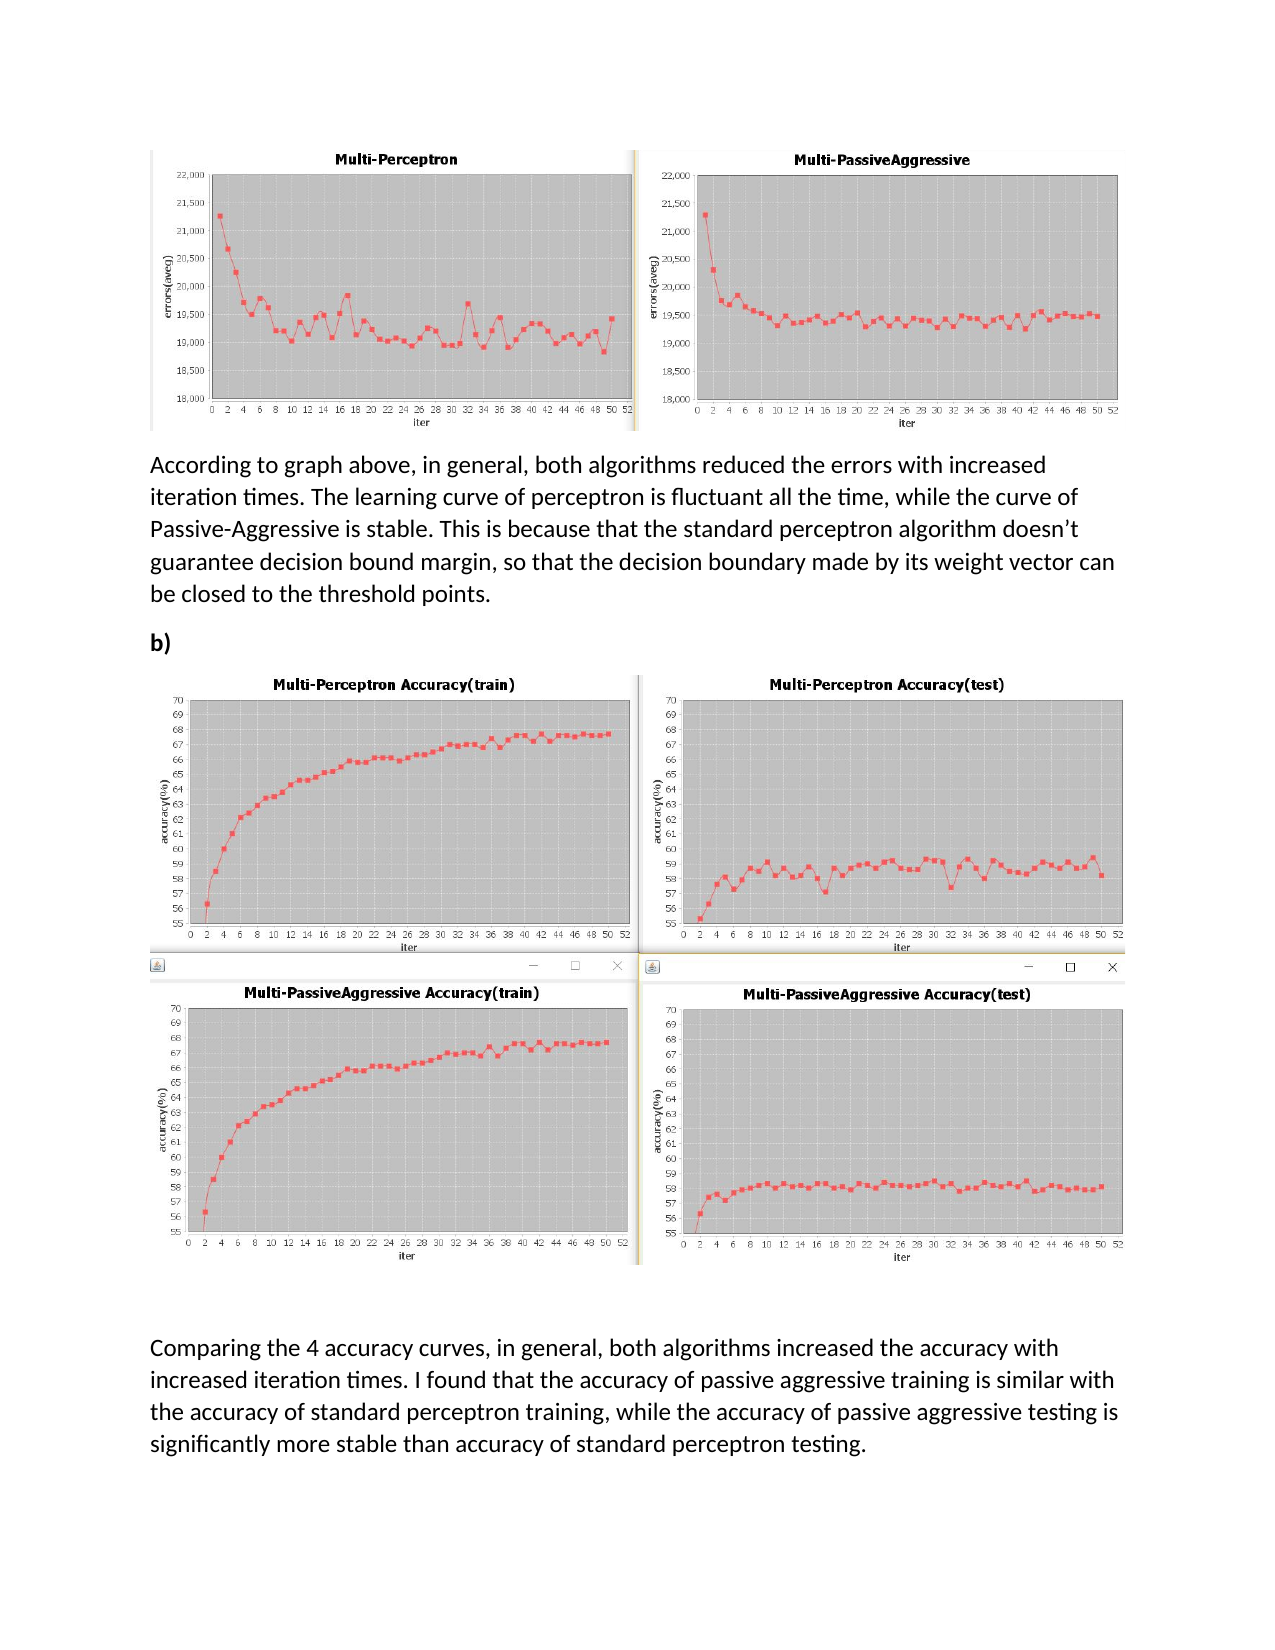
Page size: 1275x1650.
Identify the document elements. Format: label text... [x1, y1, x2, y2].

text b) [150, 627, 1125, 657]
picture [150, 150, 1125, 431]
text Comparing the 4 accuracy curves, in general, both algorithms increased the accuracy with increased iteration times. I found that the accuracy of passive aggressive training is similar with the accuracy of standard perceptron training, while the accuracy of passive aggressive testing is significantly more stable than accuracy of standard perceptron testing. [150, 1332, 1125, 1459]
picture [150, 675, 1125, 1265]
text According to graph above, in general, both algorithms reduced the errors with increased iteration times. The learning curve of perceptron is fluctuant all the time, while the curve of Passive-Aggressive is stable. This is because that the standard perceptron algorithm doesn’t guarantee decision bound margin, so that the decision boundary made by its weight vector can be closed to the threshold points. [150, 449, 1125, 608]
